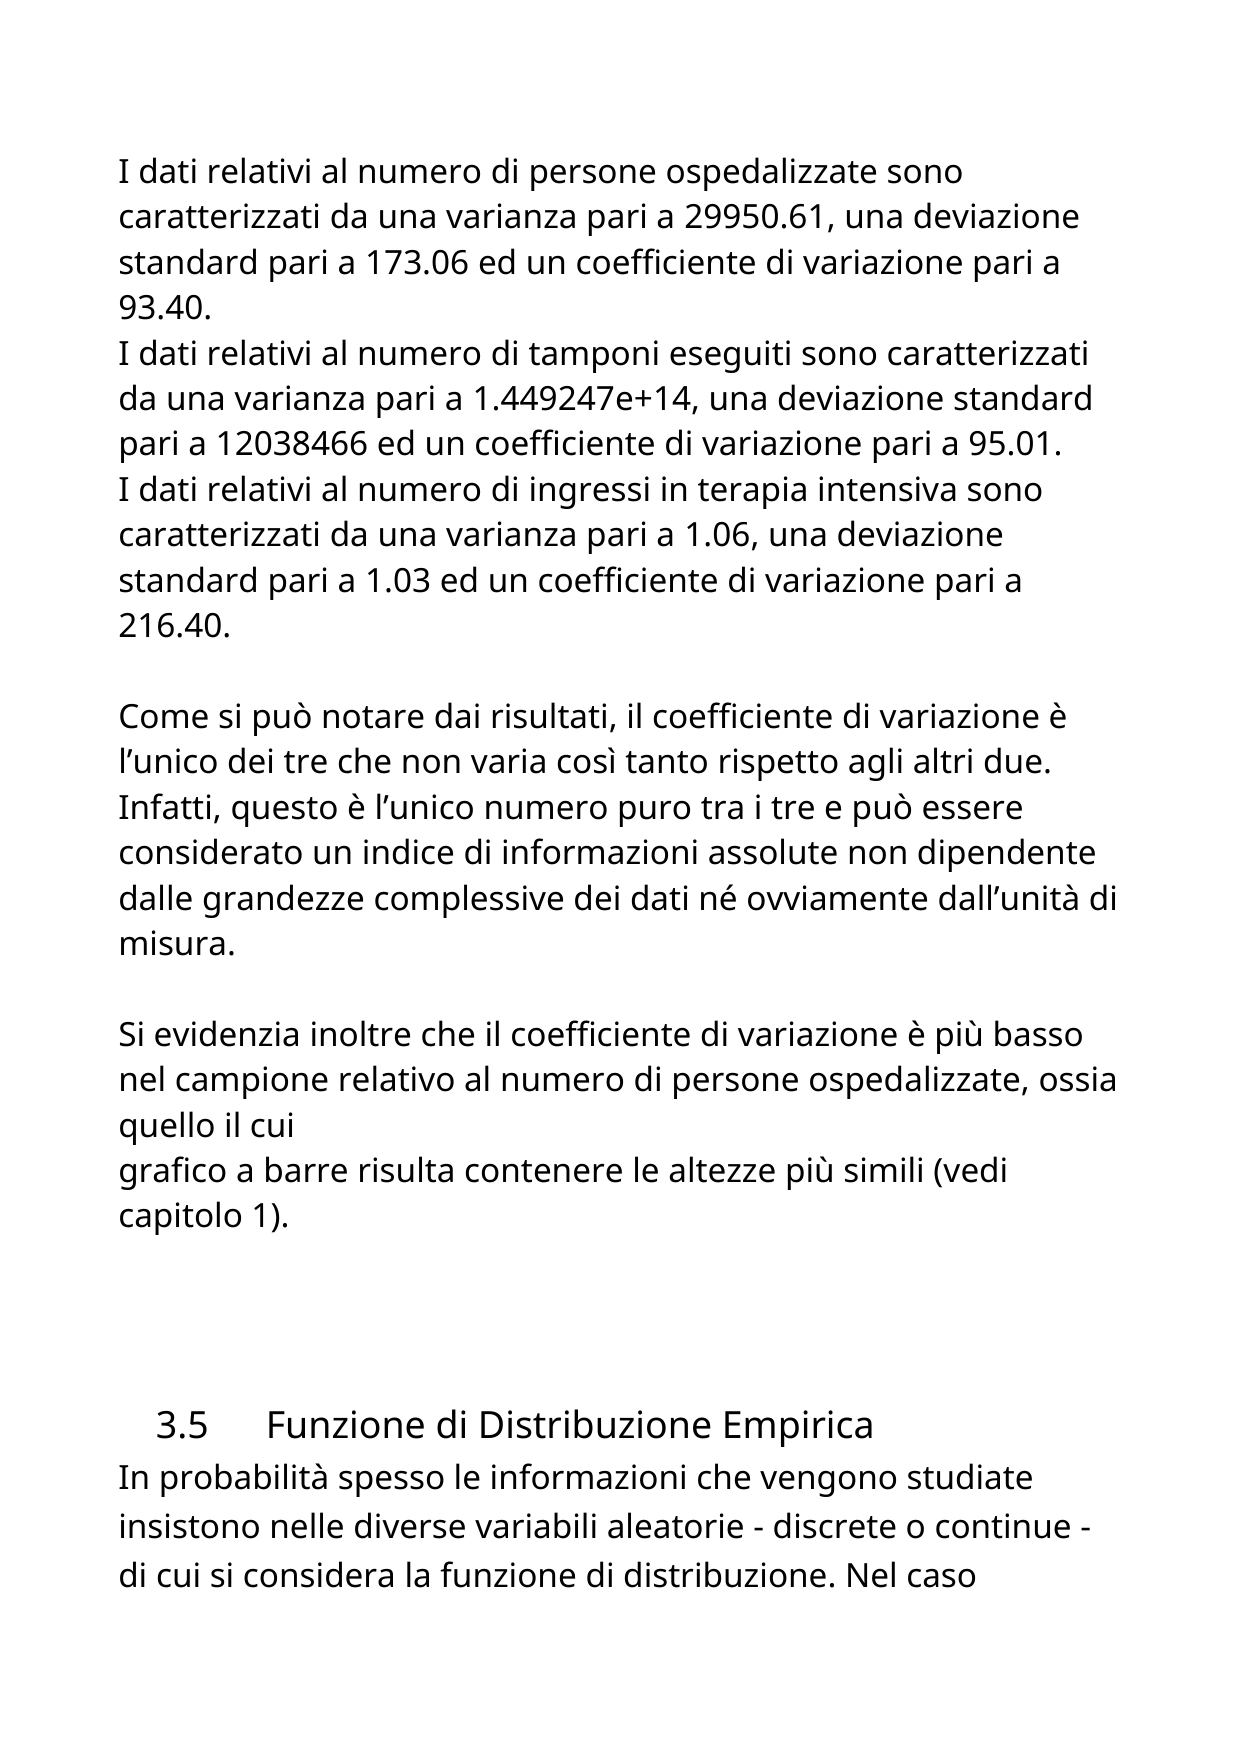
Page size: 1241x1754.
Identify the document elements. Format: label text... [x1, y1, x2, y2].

text grafico a barre risulta contenere le altezze più simili (vedi capitolo 1). [118, 1147, 1122, 1238]
subtitle Funzione di Distribuzione Empirica [156, 1399, 1122, 1450]
text Come si può notare dai risultati, il coefficiente di variazione è l’unico dei tre che non varia così tanto rispetto agli altri due. Infatti, questo è l’unico numero puro tra i tre e può essere considerato un indice di informazioni assolute non dipendente dalle grandezze complessive dei dati né ovviamente dall’unità di misura. [118, 693, 1122, 965]
text I dati relativi al numero di persone ospedalizzate sono caratterizzati da una varianza pari a 29950.61, una deviazione standard pari a 173.06 ed un coefficiente di variazione pari a 93.40. [118, 148, 1122, 329]
text I dati relativi al numero di ingressi in terapia intensiva sono caratterizzati da una varianza pari a 1.06, una deviazione standard pari a 1.03 ed un coefficiente di variazione pari a 216.40. [118, 466, 1122, 647]
text Si evidenzia inoltre che il coefficiente di variazione è più basso nel campione relativo al numero di persone ospedalizzate, ossia quello il cui [118, 1011, 1122, 1147]
text I dati relativi al numero di tamponi eseguiti sono caratterizzati da una varianza pari a 1.449247e+14, una deviazione standard pari a 12038466 ed un coefficiente di variazione pari a 95.01. [118, 329, 1122, 466]
